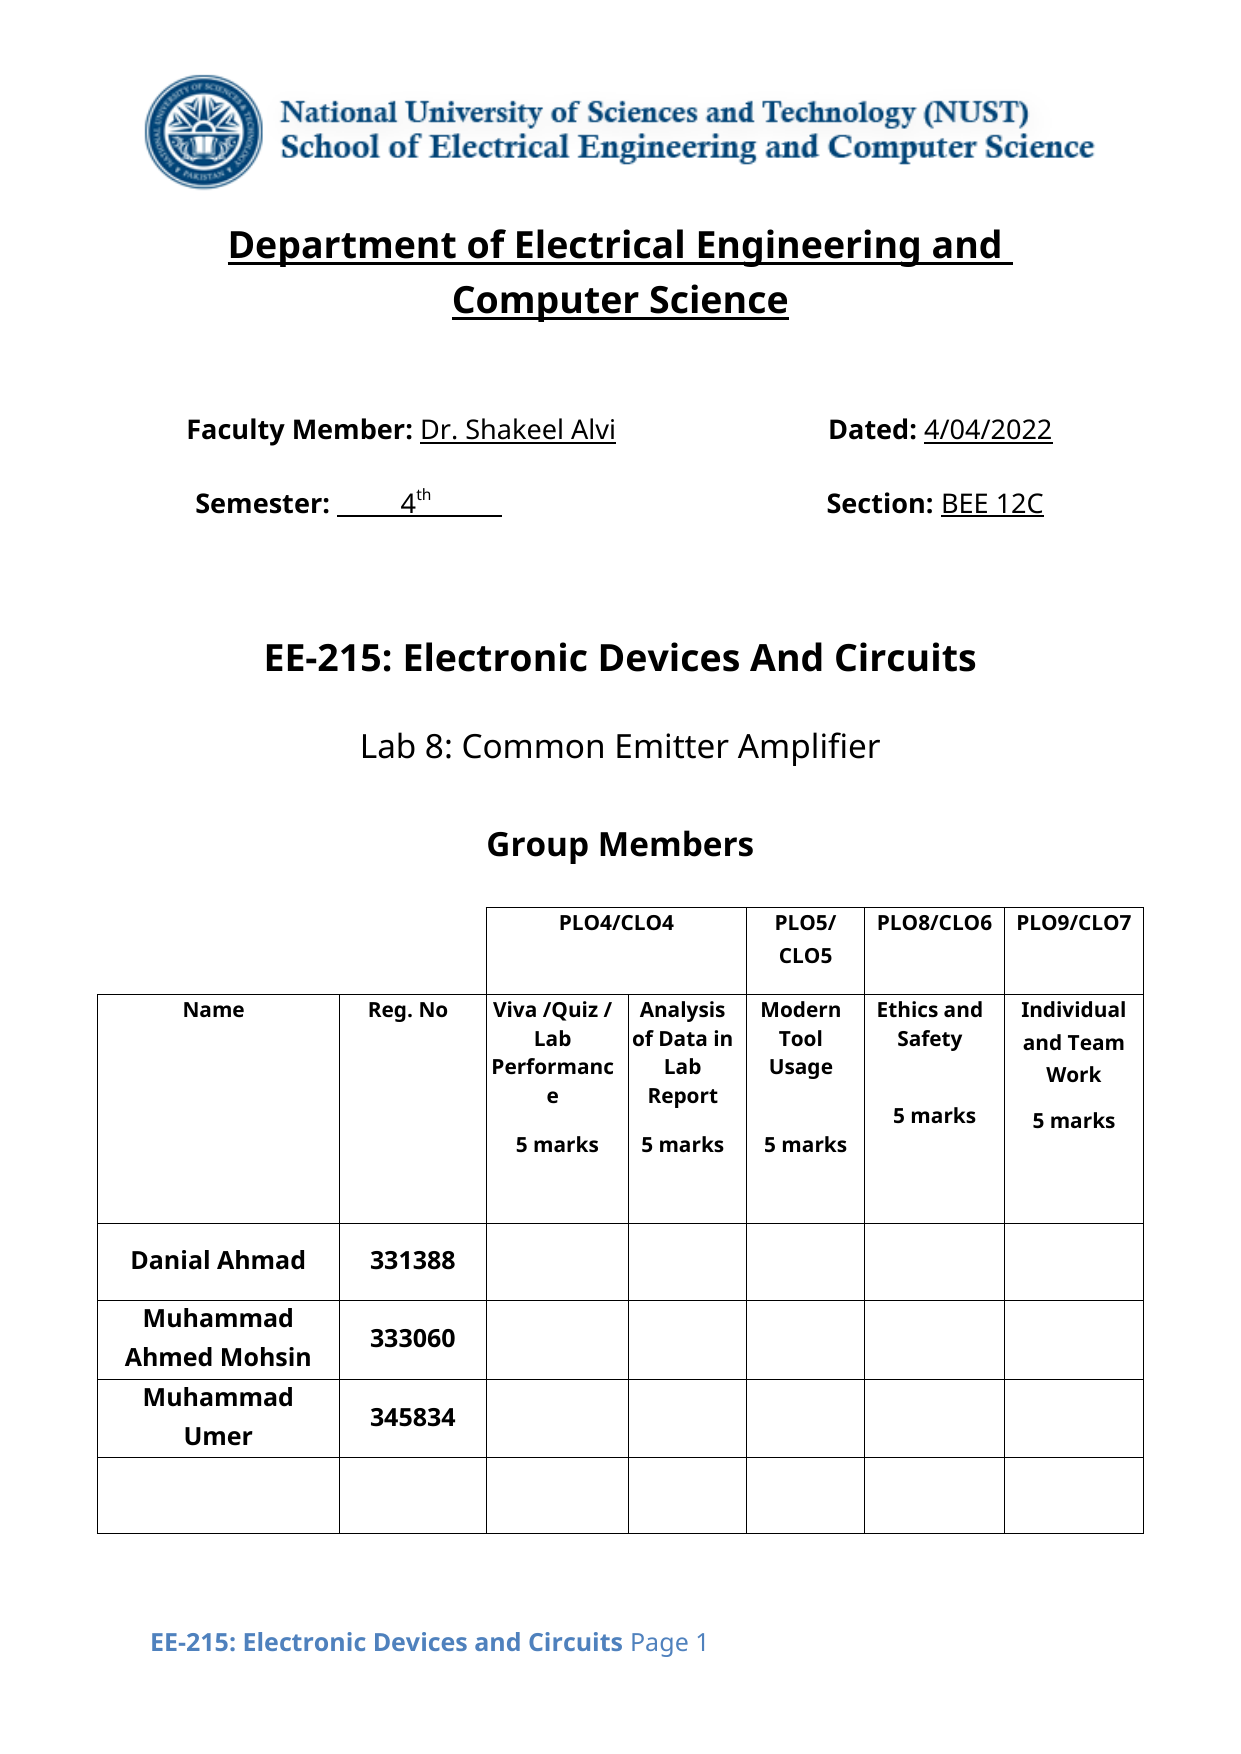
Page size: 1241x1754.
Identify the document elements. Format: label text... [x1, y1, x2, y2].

text Semester: 4th Section: BEE 12C [148, 484, 1090, 521]
picture [132, 69, 1108, 200]
table_cell 345834 [340, 1380, 486, 1457]
table_cell [487, 1224, 628, 1300]
table_cell 333060 [340, 1301, 486, 1378]
table_header PLO8/CLO6 [865, 908, 1004, 994]
table_cell [1005, 1380, 1143, 1457]
table_cell [487, 1458, 628, 1533]
table_header PLO5/CLO5 [747, 908, 864, 994]
table_header PLO4/CLO4 [487, 908, 746, 994]
text Group Members [150, 821, 1090, 867]
table_cell [865, 1458, 1004, 1533]
table_cell [340, 1458, 486, 1533]
table_cell [629, 1224, 746, 1300]
table_cell [865, 1224, 1004, 1300]
table_cell [629, 1380, 746, 1457]
table_cell [747, 1458, 864, 1533]
table_cell [865, 1301, 1004, 1378]
table_cell [1005, 1224, 1143, 1300]
table_cell Ethics and Safety 5 marks [865, 995, 1004, 1222]
table_cell Muhammad Umer [98, 1380, 339, 1457]
table_cell Modern Tool Usage 5 marks [747, 995, 864, 1222]
table_cell Analysis of Data in Lab Report 5 marks [629, 995, 746, 1222]
text Faculty Member: Dr. Shakeel Alvi Dated: 4/04/2022 [148, 411, 1090, 447]
table_cell Name [98, 995, 339, 1222]
table_cell [865, 1380, 1004, 1457]
text EE-215: Electronic Devices And Circuits [150, 631, 1090, 682]
table_cell [629, 1458, 746, 1533]
table_cell [487, 1380, 628, 1457]
table_cell [487, 1301, 628, 1378]
table_cell [1005, 1301, 1143, 1378]
table_cell Muhammad Ahmed Mohsin [98, 1301, 339, 1378]
table_cell [629, 1301, 746, 1378]
table_cell 331388 [340, 1224, 486, 1300]
table_cell Individual and Team Work 5 marks [1005, 995, 1143, 1222]
table_cell [747, 1380, 864, 1457]
table_header PLO9/CLO7 [1005, 908, 1143, 994]
table_cell [1005, 1458, 1143, 1533]
table_cell Danial Ahmad [98, 1224, 339, 1300]
table_cell [747, 1224, 864, 1300]
table_cell Viva /Quiz / Lab Performance 5 marks [487, 995, 628, 1222]
text Lab 8: Common Emitter Amplifier [150, 723, 1090, 769]
table_cell [98, 1458, 339, 1533]
table_cell [747, 1301, 864, 1378]
text Department of Electrical Engineering and Computer Science [150, 219, 1090, 325]
table_cell Reg. No [340, 995, 486, 1222]
